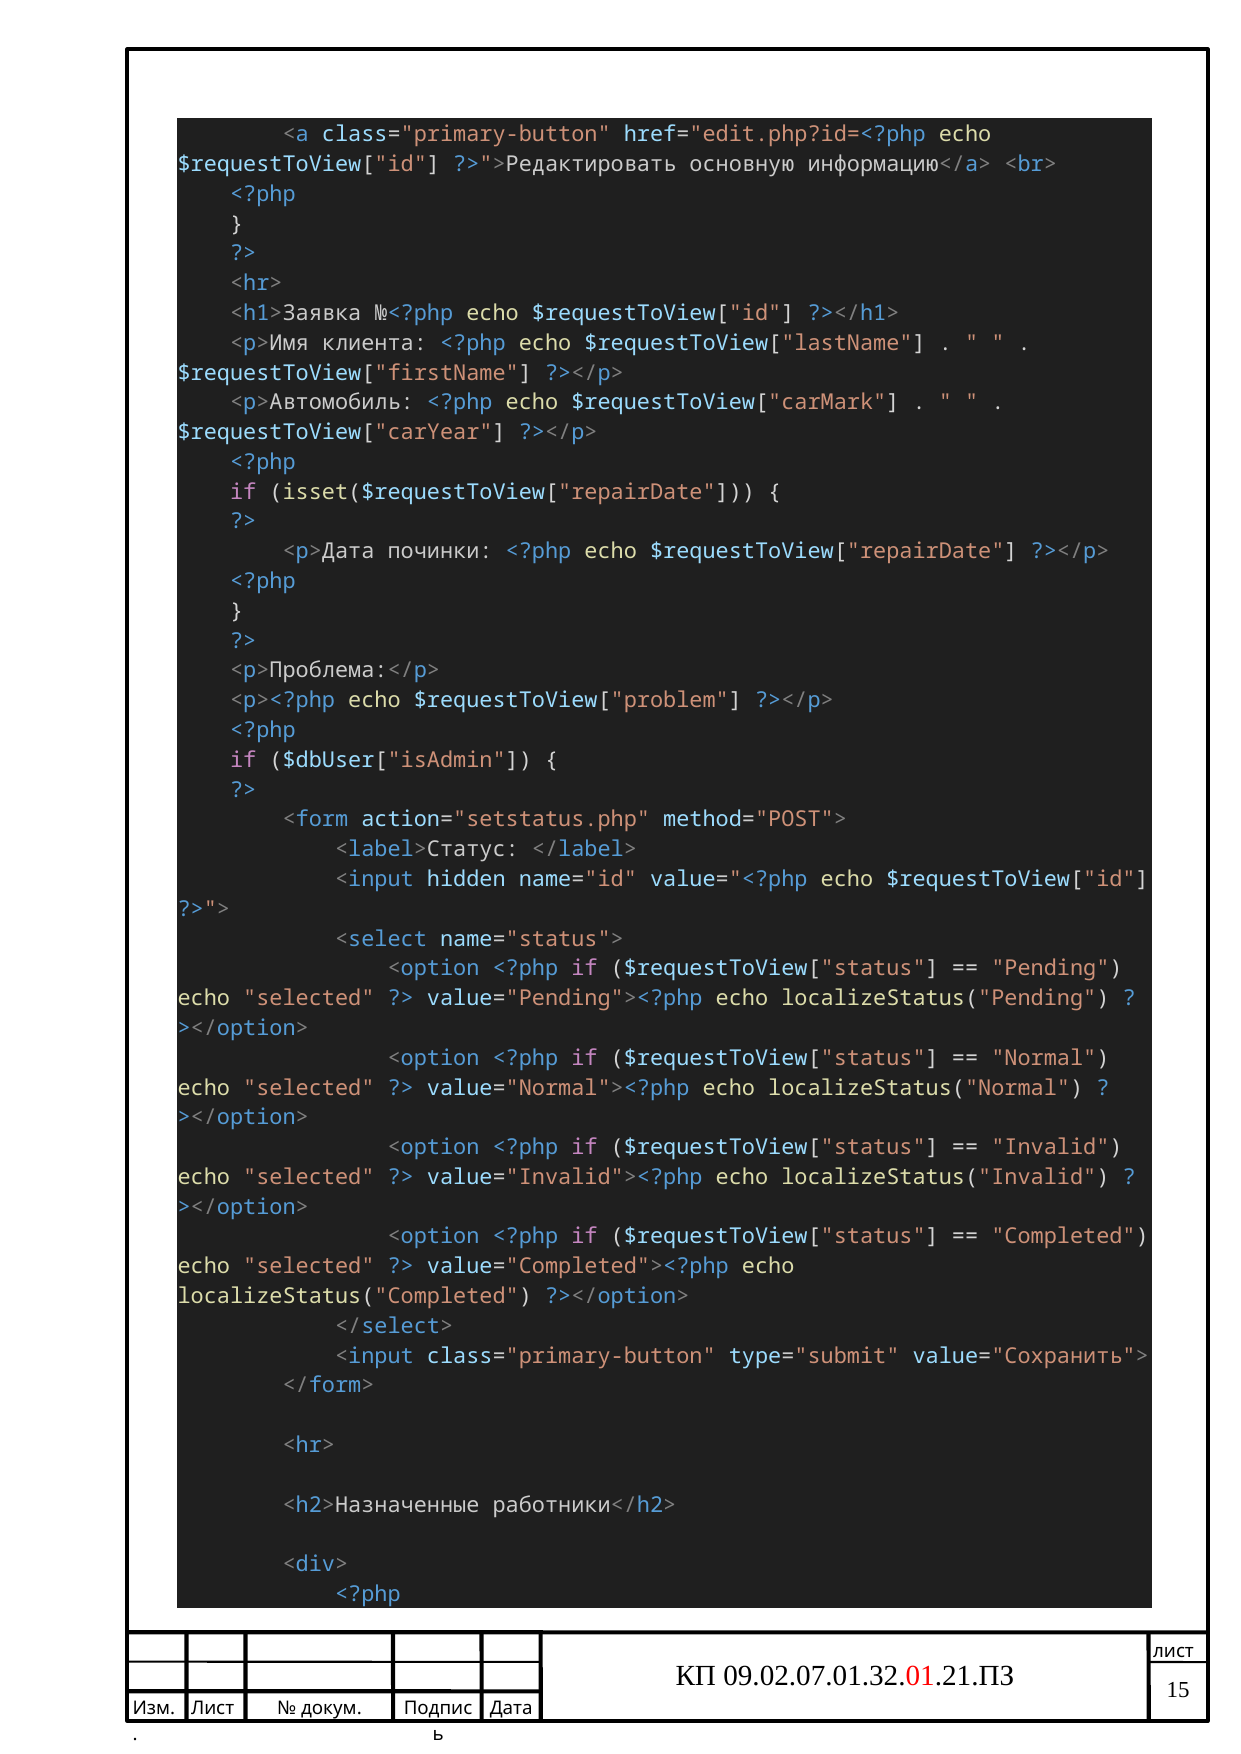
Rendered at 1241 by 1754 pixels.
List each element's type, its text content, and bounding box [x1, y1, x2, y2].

text <label>Статус: </label> [177, 833, 1152, 863]
text <?php [177, 178, 1152, 207]
text <p>Имя клиента: <?php echo $requestToView["lastName"] . " " . $requestToView["firstName"] ?></p> [177, 327, 1152, 386]
text </form> [177, 1369, 1152, 1399]
text <p>Проблема:</p> [177, 654, 1152, 684]
text <option <?php if ($requestToView["status"] == "Invalid") echo "selected" ?> value="Invalid"><?php echo localizeStatus("Invalid") ?></option> [177, 1131, 1152, 1220]
text <a class="primary-button" href="edit.php?id=<?php echo $requestToView["id"] ?>">Редактировать основную информацию</a> <br> [177, 118, 1152, 178]
text <input class="primary-button" type="submit" value="Сохранить"> [177, 1339, 1152, 1369]
text <p>Автомобиль: <?php echo $requestToView["carMark"] . " " . $requestToView["carYear"] ?></p> [177, 386, 1152, 446]
text if (isset($requestToView["repairDate"])) { [177, 476, 1152, 505]
text ?> [177, 773, 1152, 803]
text <p><?php echo $requestToView["problem"] ?></p> [177, 684, 1152, 714]
text <h2>Назначенные работники</h2> [177, 1488, 1152, 1518]
text <p>Дата починки: <?php echo $requestToView["repairDate"] ?></p> [177, 535, 1152, 565]
text <form action="setstatus.php" method="POST"> [177, 803, 1152, 833]
text <option <?php if ($requestToView["status"] == "Pending") echo "selected" ?> value="Pending"><?php echo localizeStatus("Pending") ?></option> [177, 952, 1152, 1042]
text <select name="status"> [177, 922, 1152, 952]
text <option <?php if ($requestToView["status"] == "Normal") echo "selected" ?> value="Normal"><?php echo localizeStatus("Normal") ?></option> [177, 1042, 1152, 1131]
text ?> [177, 237, 1152, 267]
text } [177, 595, 1152, 624]
text if ($dbUser["isAdmin"]) { [177, 744, 1152, 773]
text </select> [177, 1310, 1152, 1339]
text <h1>Заявка №<?php echo $requestToView["id"] ?></h1> [177, 297, 1152, 327]
text <?php [177, 565, 1152, 595]
text } [177, 207, 1152, 237]
text <?php [177, 714, 1152, 744]
text <?php [177, 1578, 1152, 1608]
text <?php [177, 446, 1152, 476]
text <input hidden name="id" value="<?php echo $requestToView["id"] ?>"> [177, 863, 1152, 922]
text ?> [177, 505, 1152, 535]
text ?> [177, 624, 1152, 654]
text <div> [177, 1548, 1152, 1578]
text <hr> [177, 1429, 1152, 1459]
text <hr> [177, 267, 1152, 297]
text <option <?php if ($requestToView["status"] == "Completed") echo "selected" ?> value="Completed"><?php echo localizeStatus("Completed") ?></option> [177, 1220, 1152, 1310]
